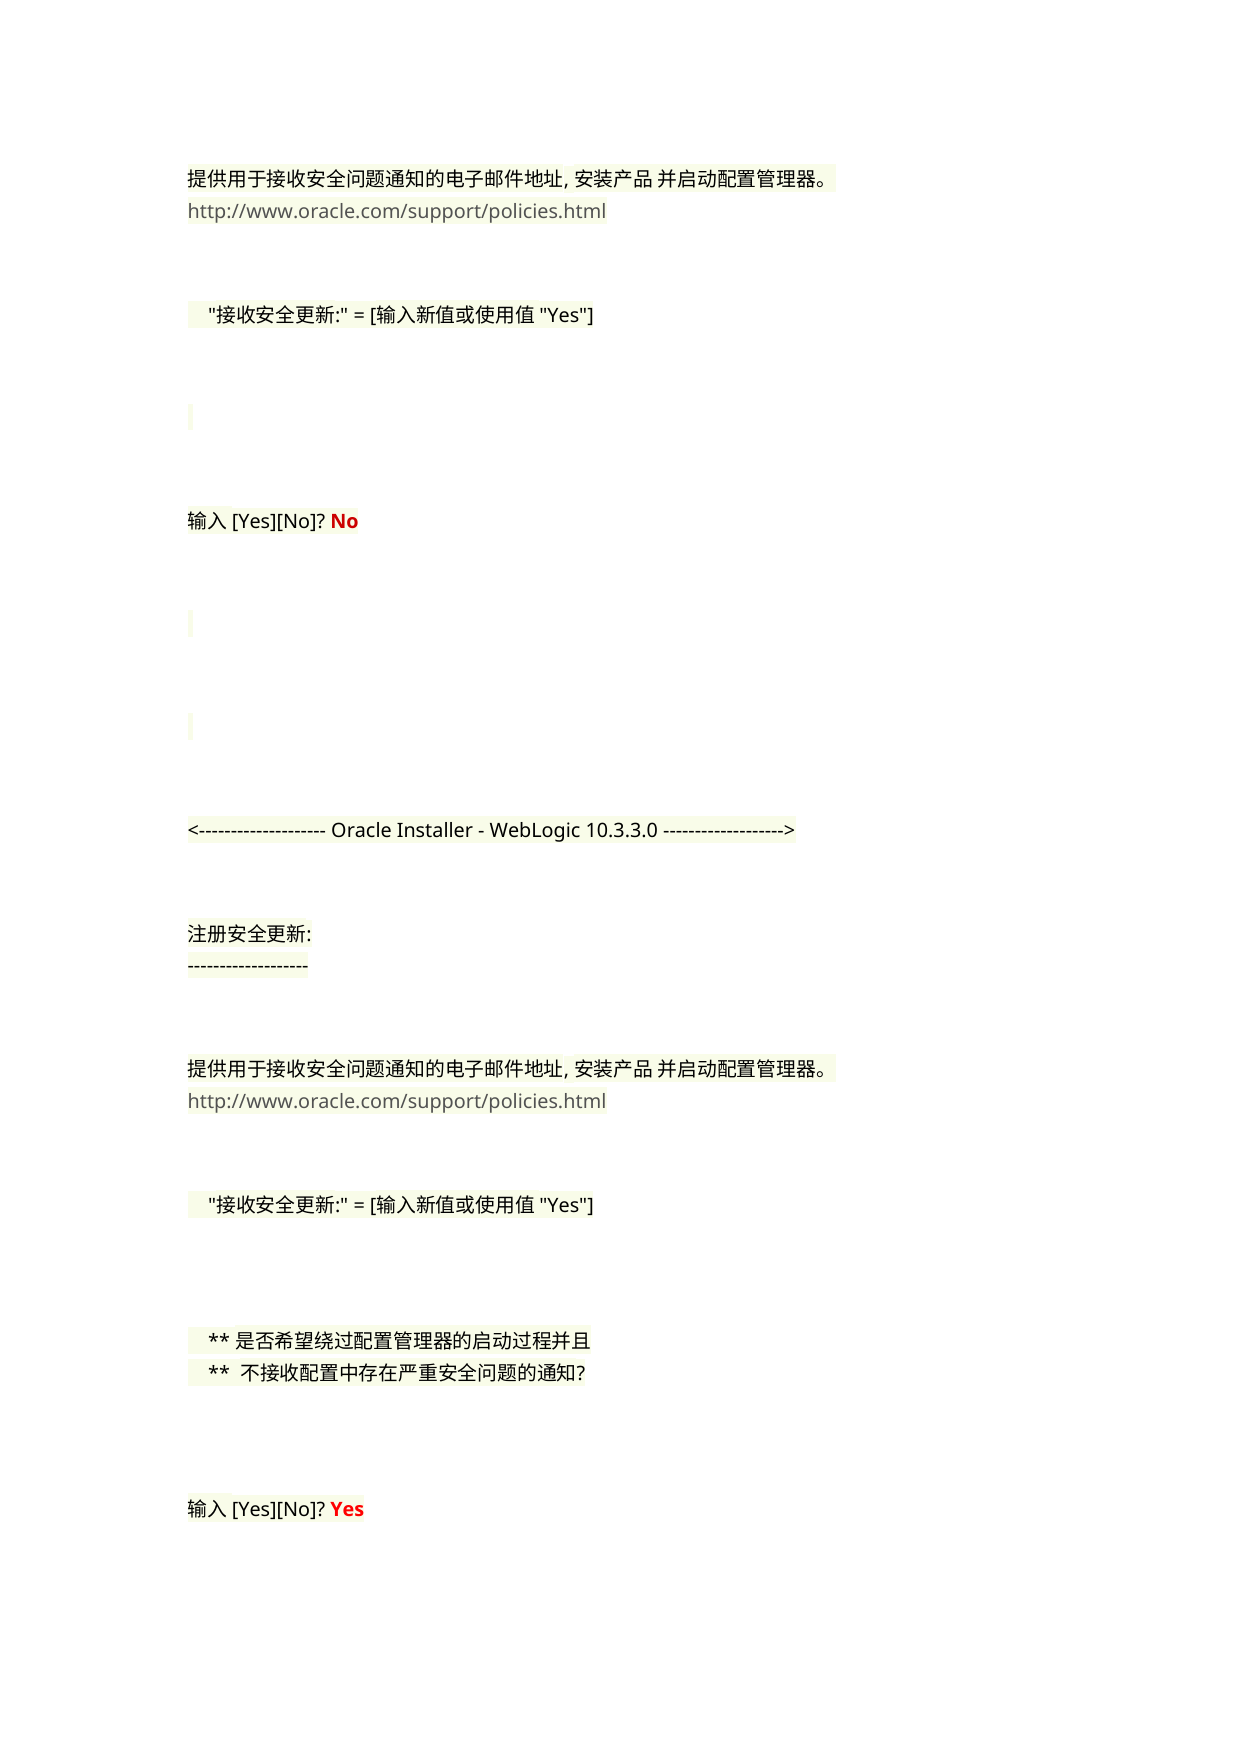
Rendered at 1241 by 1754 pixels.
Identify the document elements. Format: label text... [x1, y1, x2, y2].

text 提供用于接收安全问题通知的电子邮件地址, 安装产品 并启动配置管理器。http://www.oracle.com/support/policies.html [187, 1052, 1053, 1117]
text "接收安全更新:" = [输入新值或使用值 "Yes"] [187, 1188, 1053, 1220]
text "接收安全更新:" = [输入新值或使用值 "Yes"] [187, 298, 1053, 330]
text ** 是否希望绕过配置管理器的启动过程并且 ** 不接收配置中存在严重安全问题的通知? [187, 1291, 1053, 1388]
text <-------------------- Oracle Installer - WebLogic 10.3.3.0 -------------------> [187, 813, 1053, 846]
text 输入 [Yes][No]? Yes [187, 1459, 1053, 1524]
text 注册安全更新: ------------------- [187, 916, 1053, 981]
text 提供用于接收安全问题通知的电子邮件地址, 安装产品 并启动配置管理器。http://www.oracle.com/support/policies.html [187, 162, 1053, 227]
text 输入 [Yes][No]? No [187, 504, 1053, 536]
